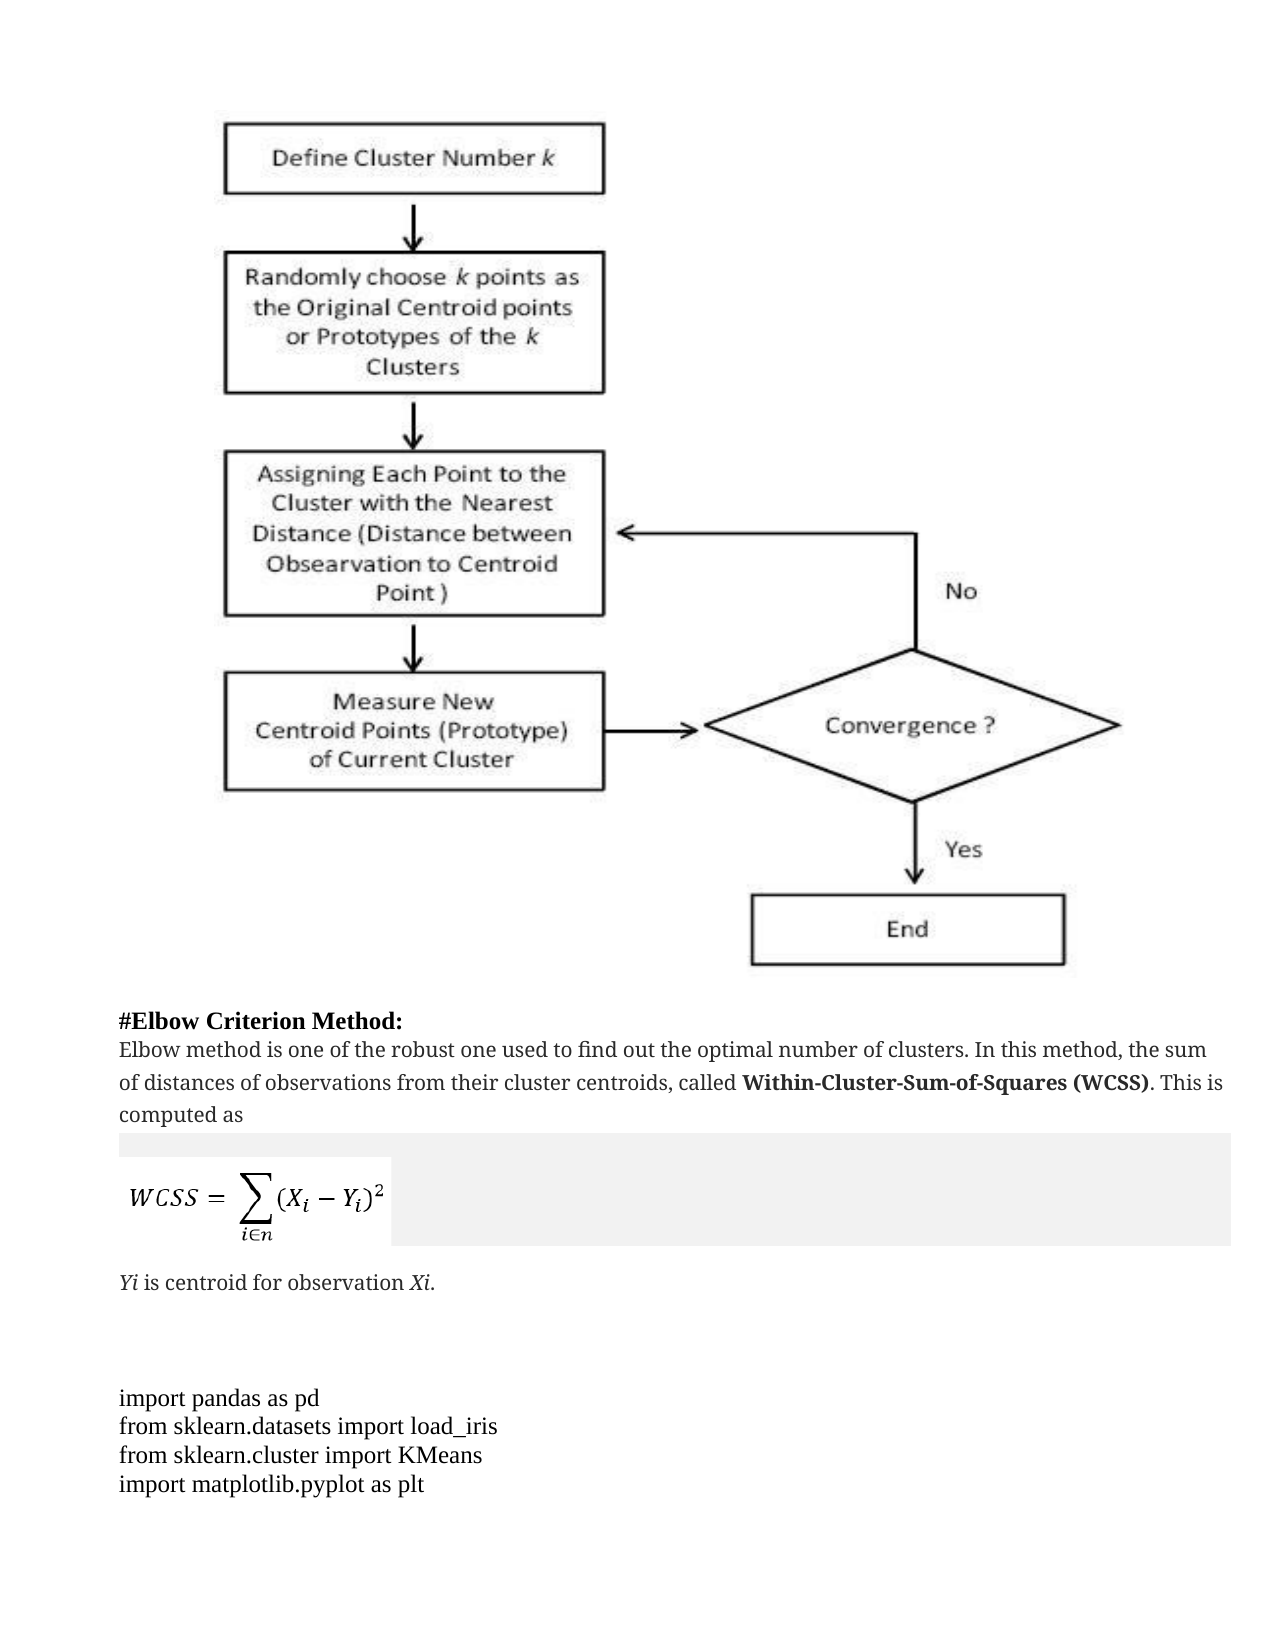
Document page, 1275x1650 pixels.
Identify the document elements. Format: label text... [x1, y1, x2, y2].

text import matplotlib.pyplot as plt [119, 1469, 1231, 1498]
text from sklearn.cluster import KMeans [119, 1440, 1231, 1469]
text Yi is centroid for observation Xi. [119, 1246, 1231, 1296]
text from sklearn.datasets import load_iris [119, 1411, 1231, 1440]
text Elbow method is one of the robust one used to find out the optimal number of clusters. In this method, the sum of distances of observations from their cluster centroids, called Within-Cluster-Sum-of-Squares (WCSS). This is computed as [119, 1035, 1231, 1129]
text import pandas as pd [119, 1383, 1231, 1411]
text #Elbow Criterion Method: [119, 1006, 1231, 1035]
picture [214, 110, 1136, 978]
picture [118, 1157, 392, 1247]
